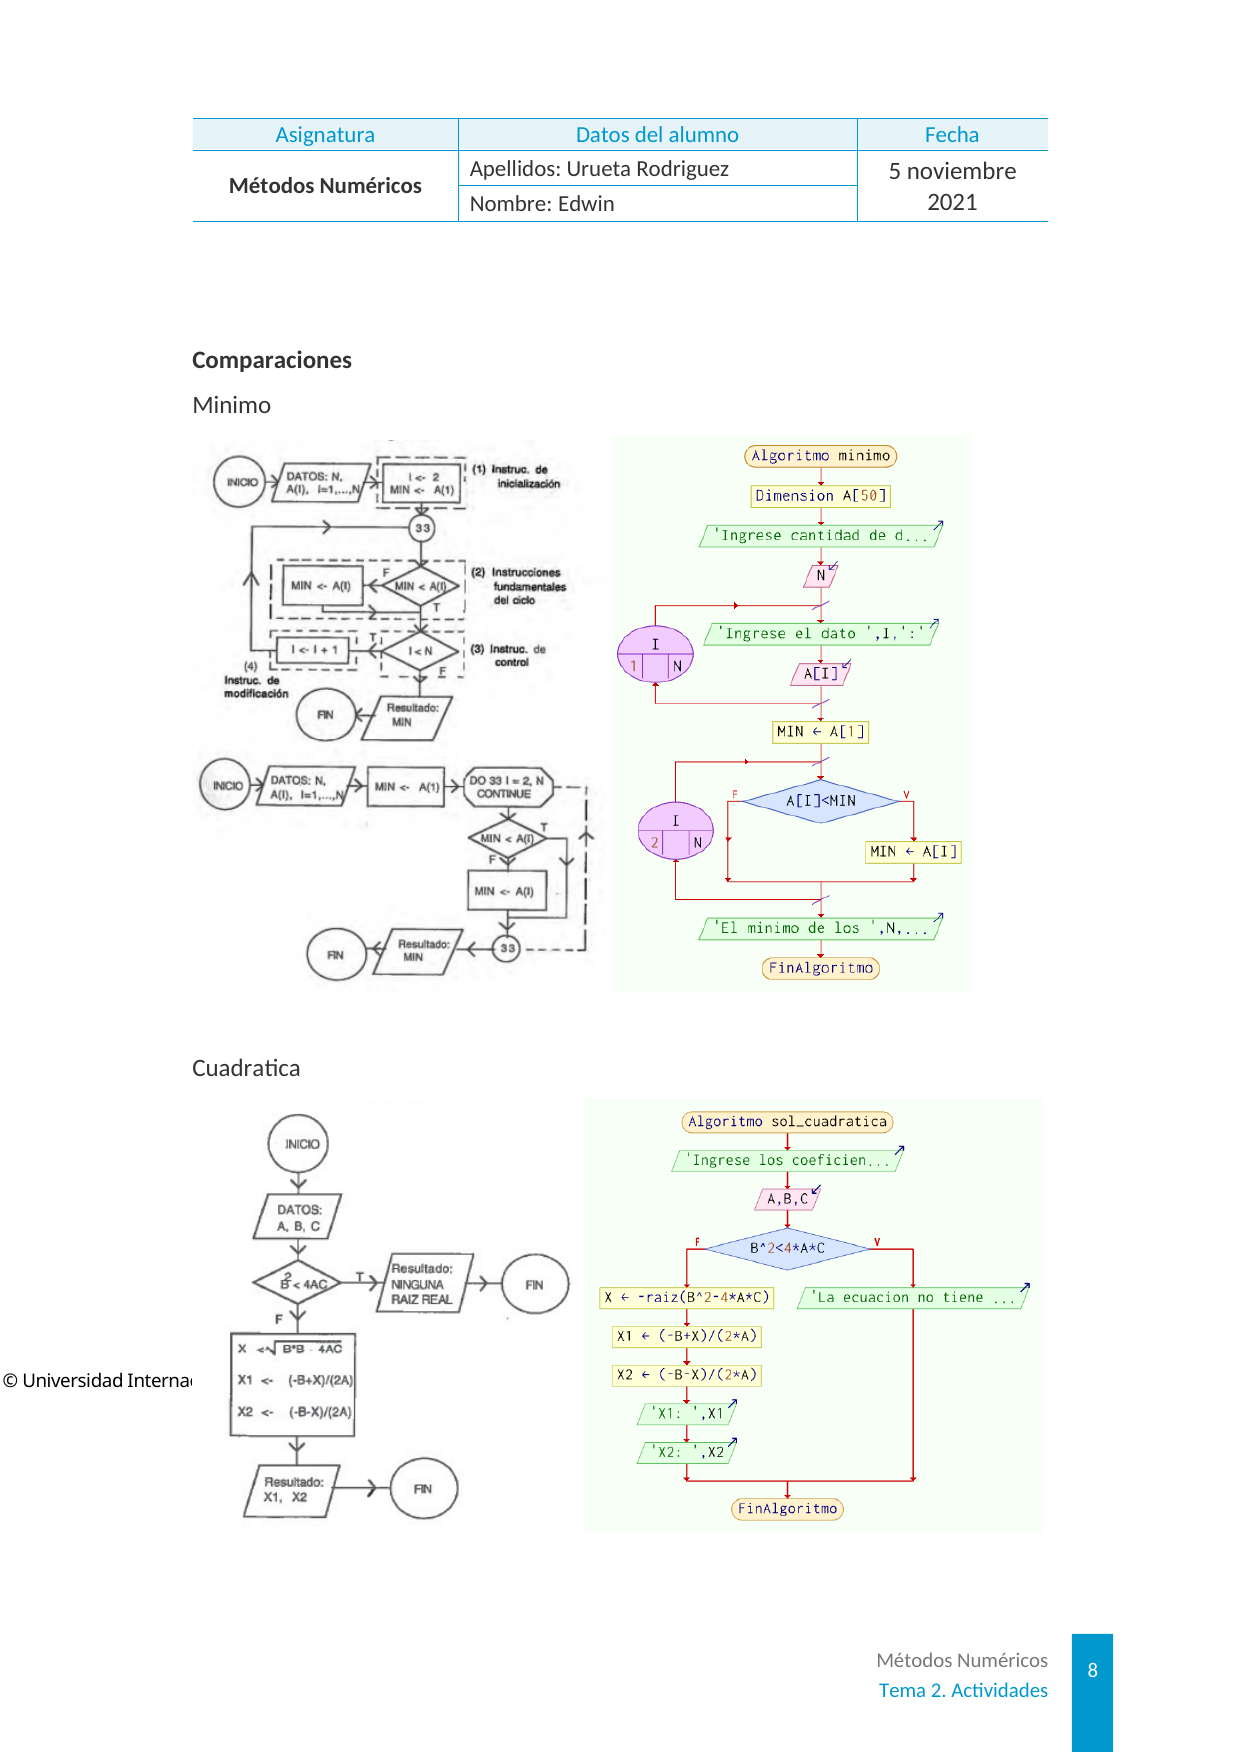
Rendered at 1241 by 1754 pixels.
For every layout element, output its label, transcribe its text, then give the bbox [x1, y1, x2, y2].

picture [192, 1101, 578, 1532]
text Cuadratica [192, 1053, 1048, 1083]
picture [192, 440, 607, 992]
text Comparaciones [192, 344, 1048, 374]
picture [583, 1098, 1044, 1532]
text Minimo [192, 389, 1048, 420]
picture [612, 435, 972, 992]
